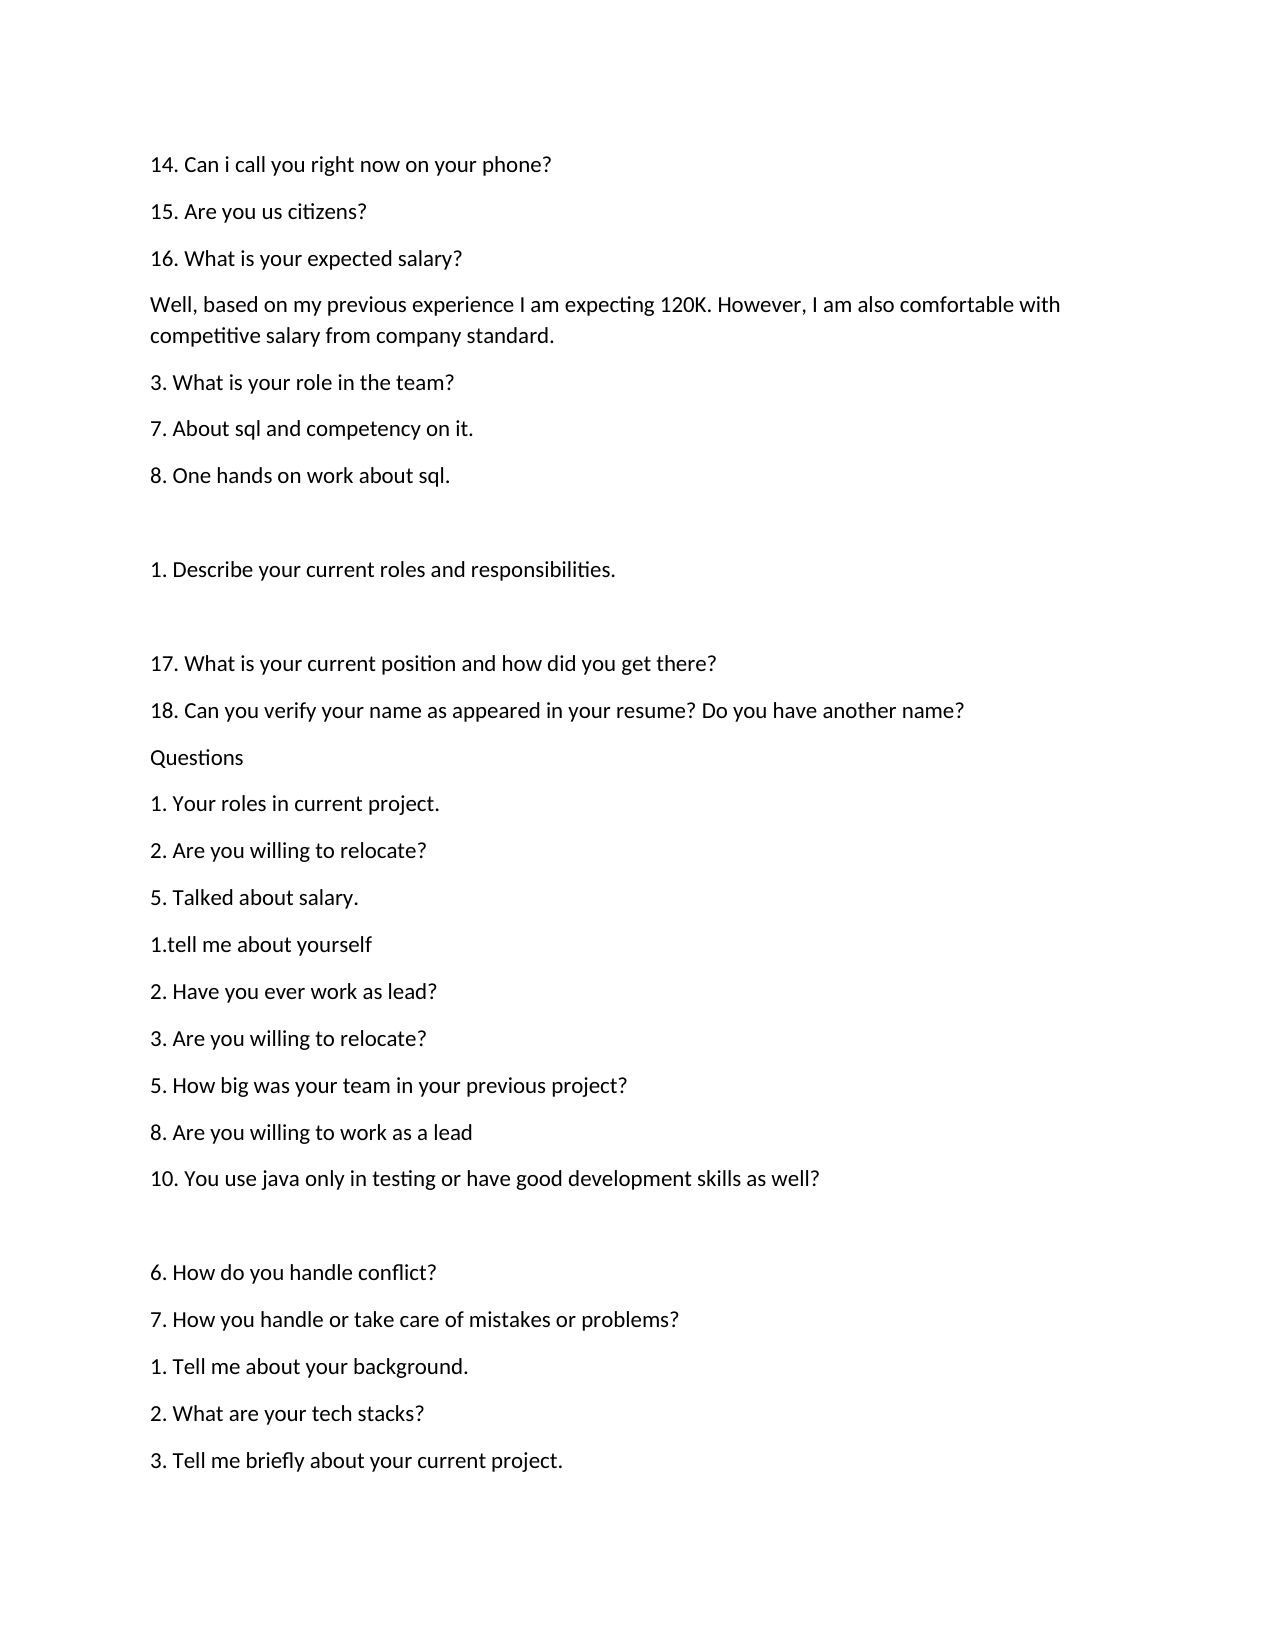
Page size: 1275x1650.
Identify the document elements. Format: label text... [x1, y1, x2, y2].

text 2. Have you ever work as lead? [150, 977, 1125, 1005]
text 14. Can i call you right now on your phone? [150, 150, 1125, 178]
text 16. What is your expected salary? [150, 244, 1125, 272]
text 3. Are you willing to relocate? [150, 1024, 1125, 1052]
text Well, based on my previous experience I am expecting 120K. However, I am also comfortable with competitive salary from company standard. [150, 291, 1125, 349]
text 8. Are you willing to work as a lead [150, 1118, 1125, 1146]
text 2. Are you willing to relocate? [150, 836, 1125, 864]
list 1.tell me about yourself [150, 930, 1125, 958]
text 1. Your roles in current project. [150, 789, 1125, 818]
text 8. One hands on work about sql. [150, 461, 1125, 489]
text 6. How do you handle conflict? [150, 1258, 1125, 1286]
text 18. Can you verify your name as appeared in your resume? Do you have another name? [150, 696, 1125, 724]
text 7. How you handle or take care of mistakes or problems? [150, 1305, 1125, 1333]
text 2. What are your tech stacks? [150, 1399, 1125, 1427]
text 17. What is your current position and how did you get there? [150, 649, 1125, 677]
text 15. Are you us citizens? [150, 197, 1125, 225]
text 5. Talked about salary. [150, 883, 1125, 911]
text 1. Describe your current roles and responsibilities. [150, 555, 1125, 583]
text Questions [150, 743, 1125, 771]
text 10. You use java only in testing or have good development skills as well? [150, 1164, 1125, 1193]
text 7. About sql and competency on it. [150, 414, 1125, 443]
text 1. Tell me about your background. [150, 1352, 1125, 1380]
text 5. How big was your team in your previous project? [150, 1071, 1125, 1099]
text 3. What is your role in the team? [150, 368, 1125, 396]
text 3. Tell me briefly about your current project. [150, 1446, 1125, 1474]
